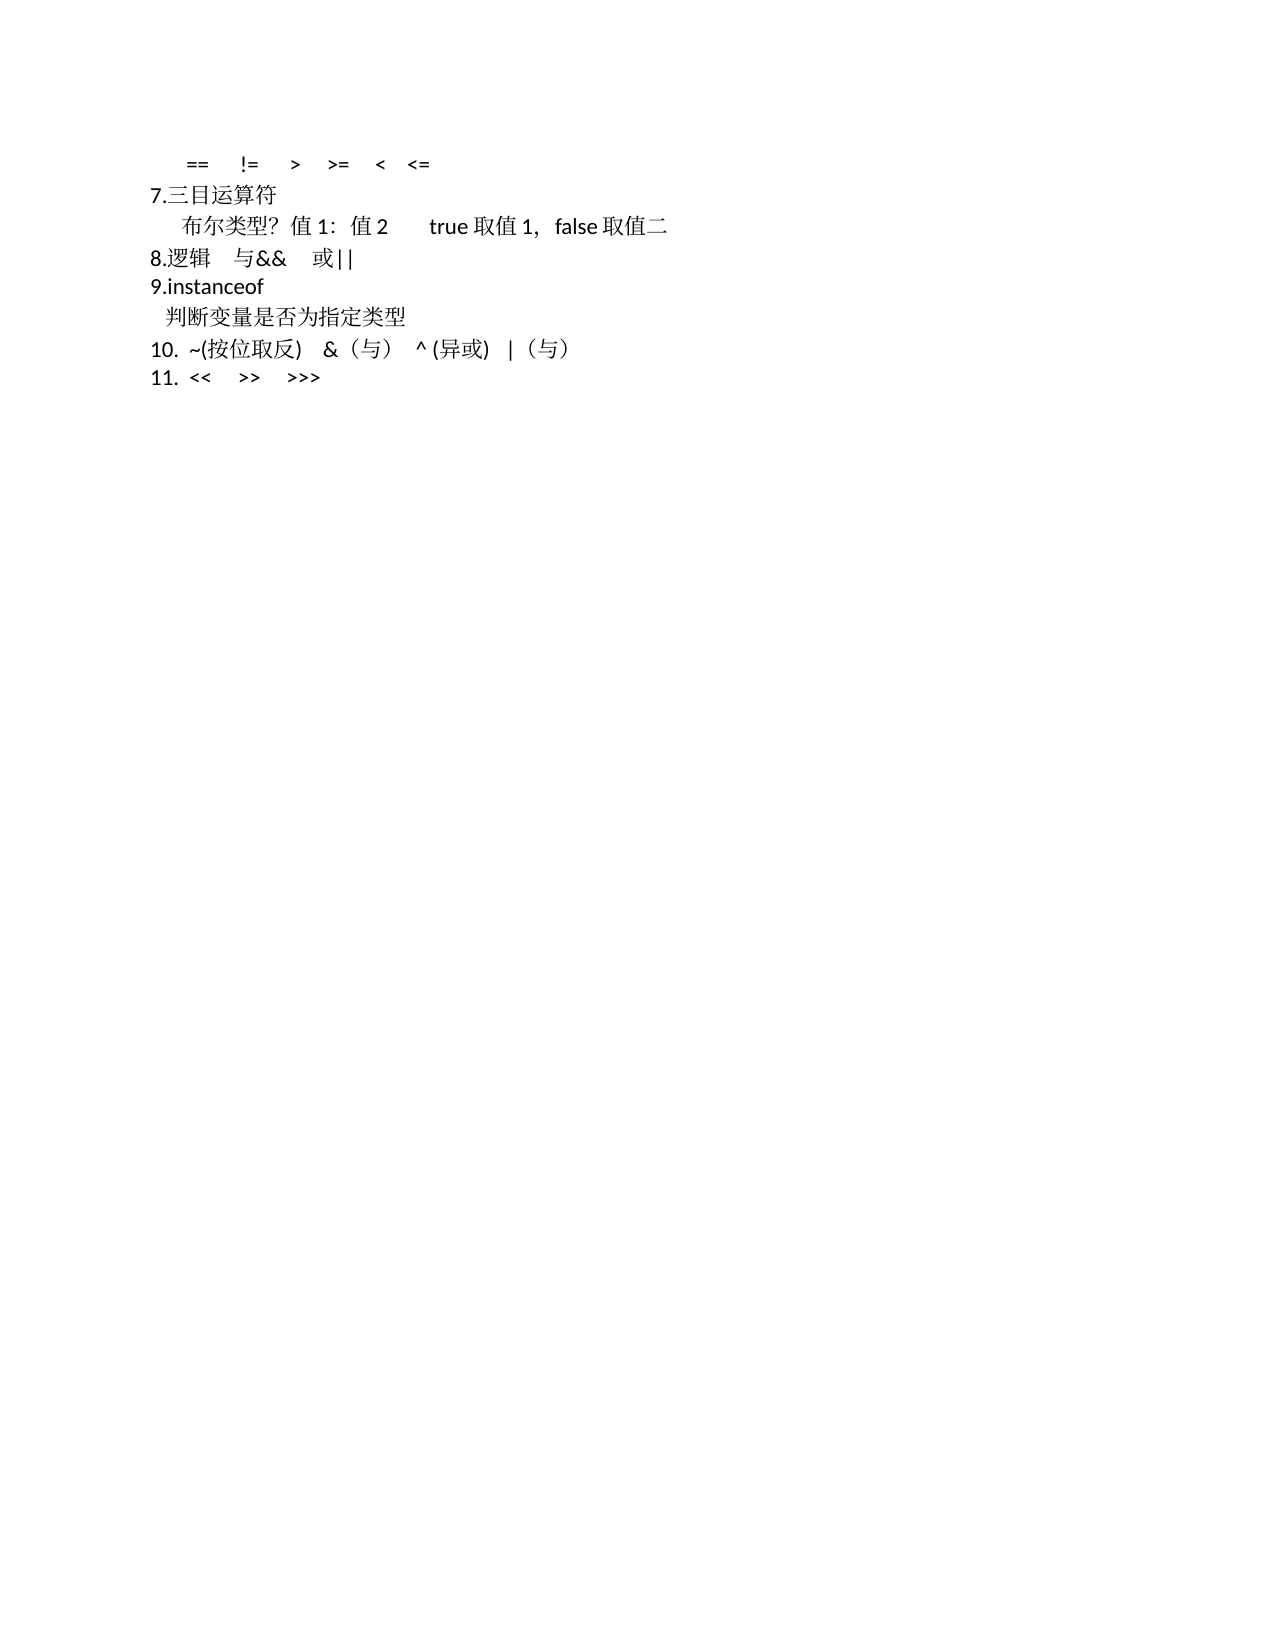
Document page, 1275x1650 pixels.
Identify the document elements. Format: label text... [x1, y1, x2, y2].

text 11. << >> >>> [150, 363, 1125, 391]
text == != > >= < <= [150, 150, 1125, 178]
text 10. ~(按位取反) &（与） ^ (异或) |（与） [150, 332, 1125, 363]
text 布尔类型？值1：值2 true取值1，false取值二 [150, 209, 1125, 241]
text 9.instanceof [150, 272, 1125, 300]
text 7.三目运算符 [150, 178, 1125, 209]
text 8.逻辑 与&& 或|| [150, 241, 1125, 272]
text 判断变量是否为指定类型 [150, 300, 1125, 332]
